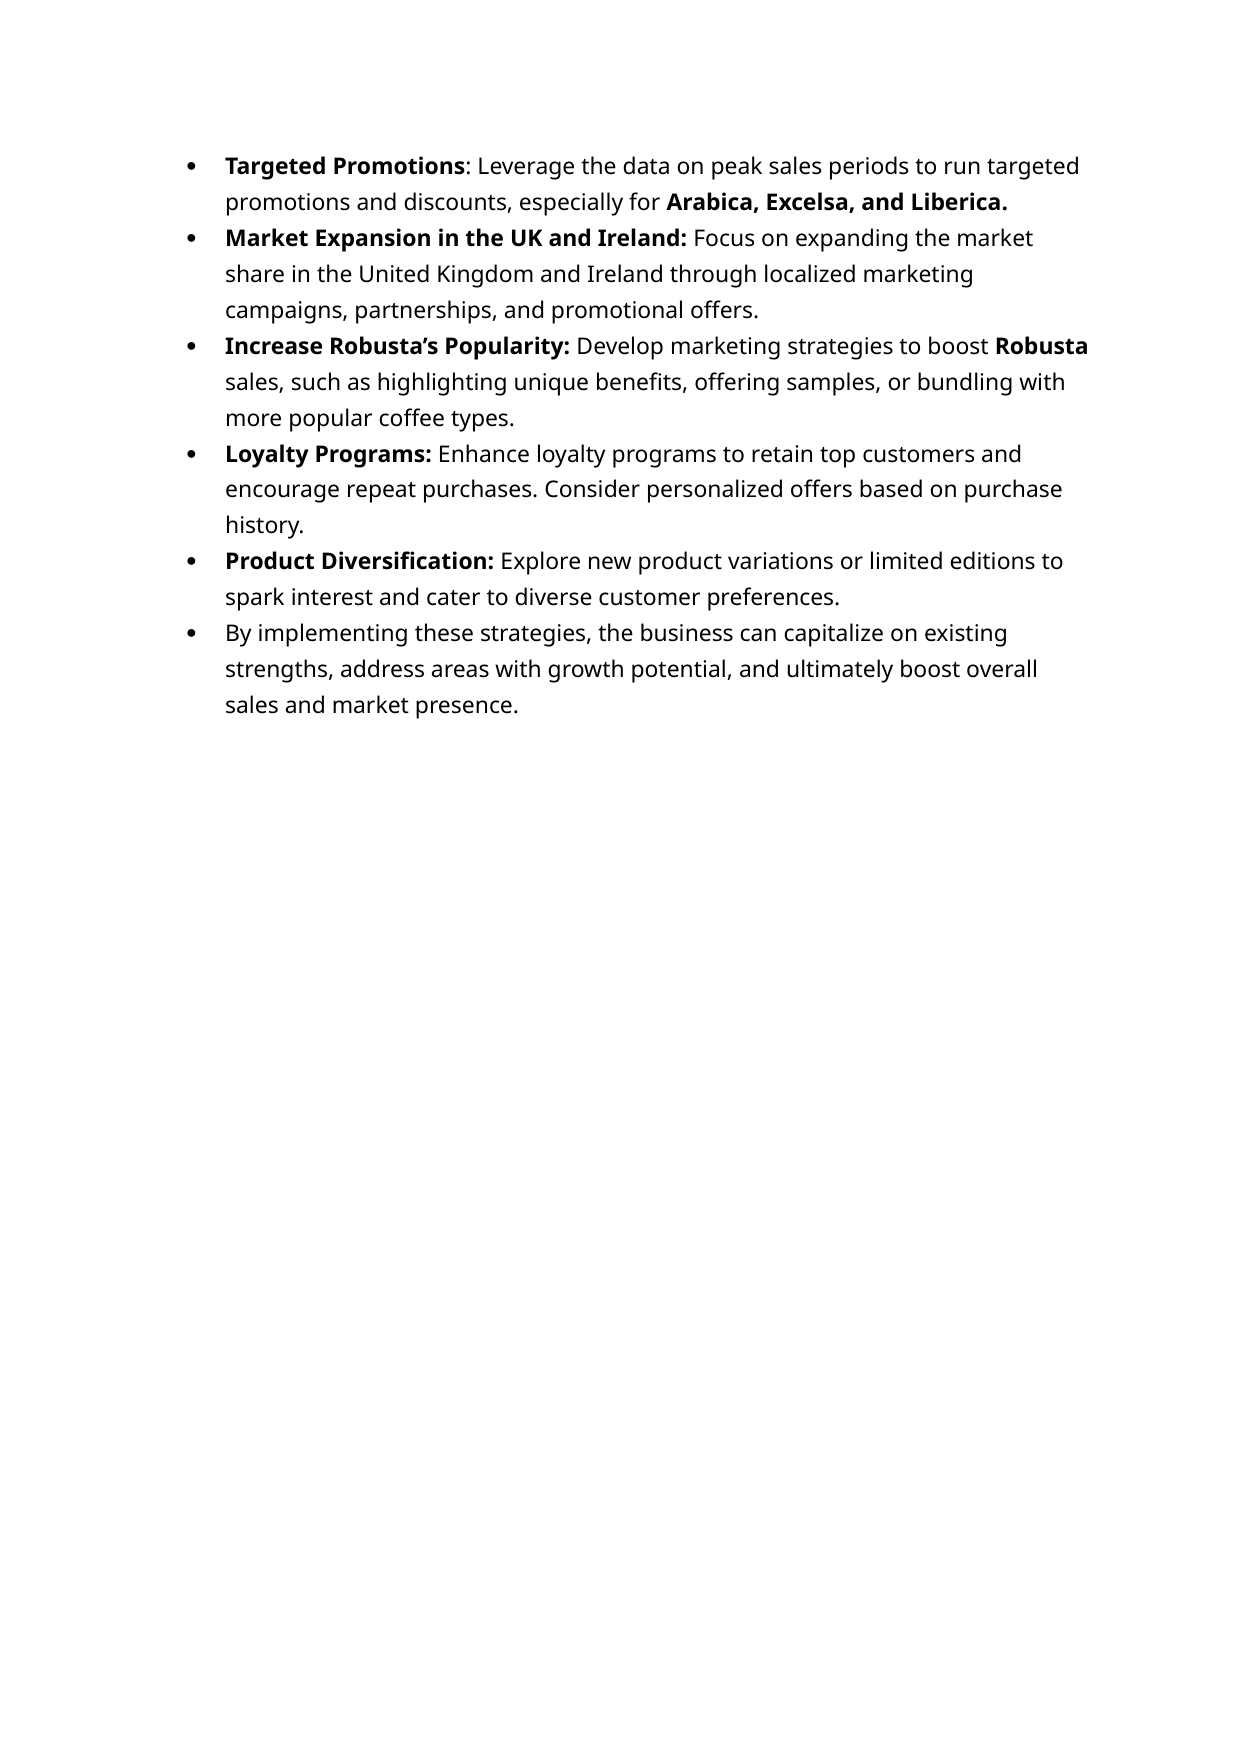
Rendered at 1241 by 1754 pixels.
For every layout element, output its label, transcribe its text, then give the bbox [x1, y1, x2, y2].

list Market Expansion in the UK and Ireland: Focus on expanding the market share in the United Kingdom and Ireland through localized marketing campaigns, partnerships, and promotional offers. [187, 222, 1090, 325]
list By implementing these strategies, the business can capitalize on existing strengths, address areas with growth potential, and ultimately boost overall sales and market presence. [187, 617, 1090, 720]
list Loyalty Programs: Enhance loyalty programs to retain top customers and encourage repeat purchases. Consider personalized offers based on purchase history. [187, 437, 1090, 541]
list Product Diversification: Explore new product variations or limited editions to spark interest and cater to diverse customer preferences. [187, 545, 1090, 612]
list Increase Robusta’s Popularity: Develop marketing strategies to boost Robusta sales, such as highlighting unique benefits, offering samples, or bundling with more popular coffee types. [187, 330, 1090, 433]
list Targeted Promotions: Leverage the data on peak sales periods to run targeted promotions and discounts, especially for Arabica, Excelsa, and Liberica. [187, 150, 1090, 217]
